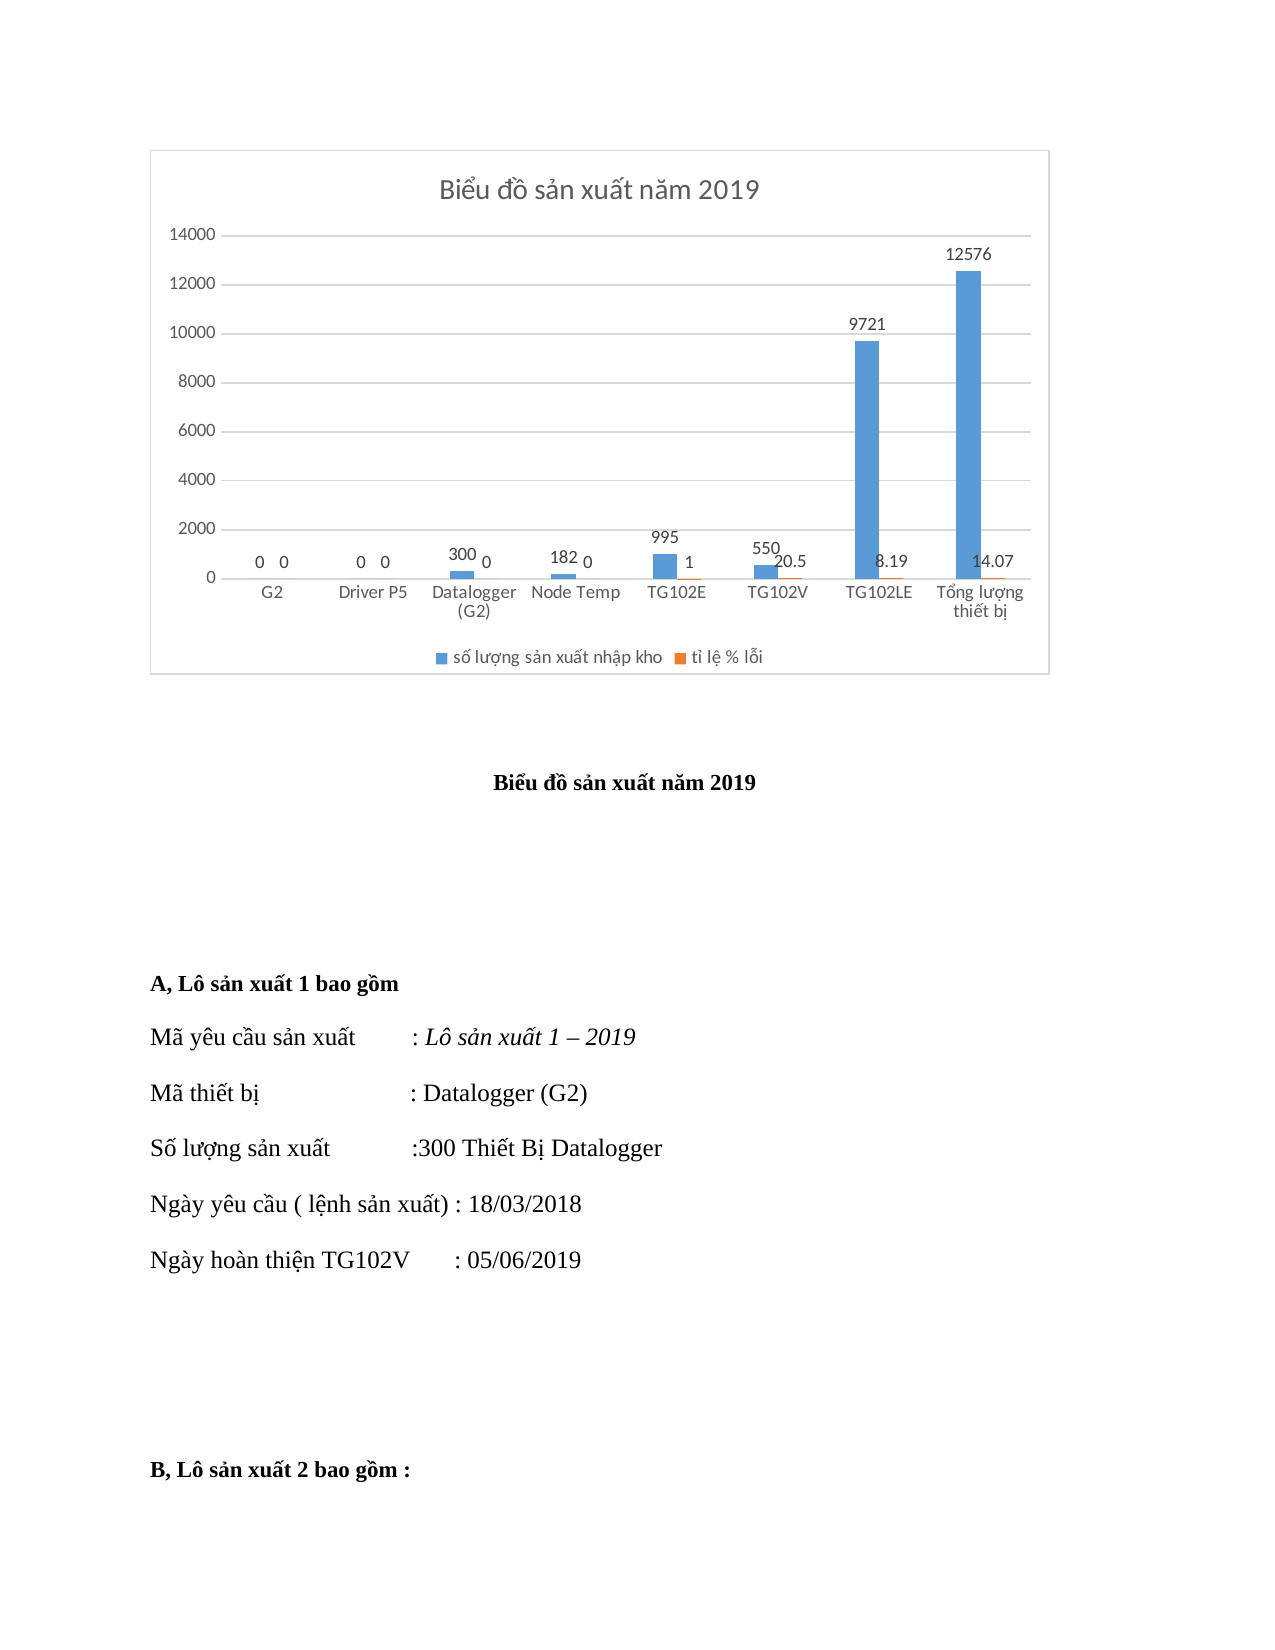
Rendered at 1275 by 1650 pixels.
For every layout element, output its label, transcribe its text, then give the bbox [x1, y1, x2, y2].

text Ngày yêu cầu ( lệnh sản xuất) : 18/03/2018 [150, 1189, 1125, 1218]
text B, Lô sản xuất 2 bao gồm : [150, 1456, 1125, 1483]
text Biểu đồ sản xuất năm 2019 [150, 769, 1125, 796]
text Ngày hoàn thiện TG102V : 05/06/2019 [150, 1245, 1125, 1273]
text A, Lô sản xuất 1 bao gồm [150, 970, 1125, 997]
text Số lượng sản xuất :300 Thiết Bị Datalogger [150, 1133, 1125, 1162]
text Mã yêu cầu sản xuất : Lô sản xuất 1 – 2019 [150, 1022, 1125, 1051]
text Mã thiết bị : Datalogger (G2) [150, 1078, 1125, 1107]
